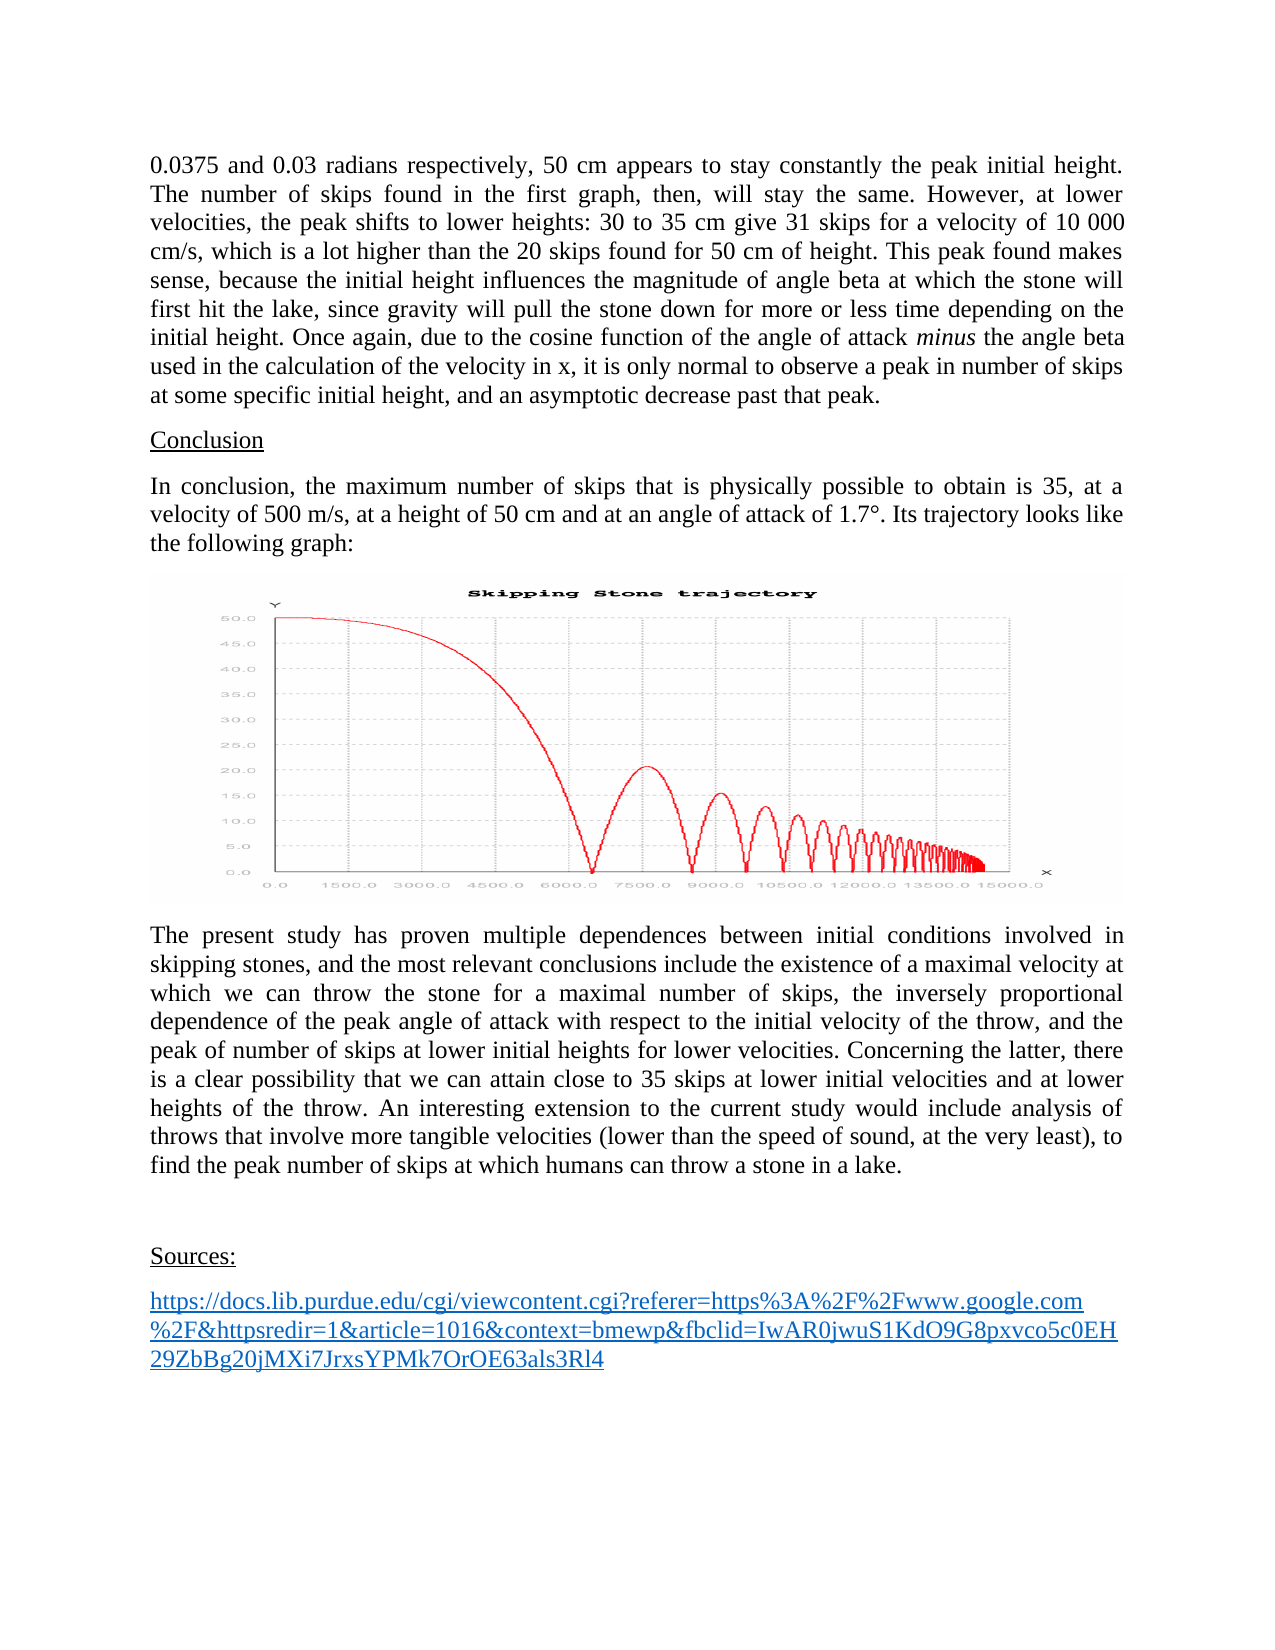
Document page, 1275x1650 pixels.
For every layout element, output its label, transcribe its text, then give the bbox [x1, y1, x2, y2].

text The first observation is that the number of skips does depend on the initial height of the throw. For each throw, there is an optimal initial height at which one can maximize the number of skips. At high velocities ranging from 20 000 cm/s to 50 000 cm/s with optimal angle of attacks of 0.0375 and 0.03 radians respectively, 50 cm appears to stay constantly the peak initial height. The number of skips found in the first graph, then, will stay the same. However, at lower velocities, the peak shifts to lower heights: 30 to 35 cm give 31 skips for a velocity of 10 000 cm/s, which is a lot higher than the 20 skips found for 50 cm of height. This peak found makes sense, because the initial height influences the magnitude of angle beta at which the stone will first hit the lake, since gravity will pull the stone down for more or less time depending on the initial height. Once again, due to the cosine function of the angle of attack minus the angle beta used in the calculation of the velocity in x, it is only normal to observe a peak in number of skips at some specific initial height, and an asymptotic decrease past that peak. [150, 150, 1125, 409]
text Conclusion [150, 425, 1125, 454]
text In conclusion, the maximum number of skips that is physically possible to obtain is 35, at a velocity of 500 m/s, at a height of 50 cm and at an angle of attack of 1.7°. Its trajectory looks like the following graph: [150, 471, 1125, 557]
text https://docs.lib.purdue.edu/cgi/viewcontent.cgi?referer=https%3A%2F%2Fwww.google.com%2F&httpsredir=1&article=1016&context=bmewp&fbclid=IwAR0jwuS1KdO9G8pxvco5c0EH29ZbBg20jMXi7JrxsYPMk7OrOE63als3Rl4 [150, 1286, 1125, 1373]
text Sources: [150, 1241, 1125, 1270]
text The present study has proven multiple dependences between initial conditions involved in skipping stones, and the most relevant conclusions include the existence of a maximal velocity at which we can throw the stone for a maximal number of skips, the inversely proportional dependence of the peak angle of attack with respect to the initial velocity of the throw, and the peak of number of skips at lower initial heights for lower velocities. Concerning the latter, there is a clear possibility that we can attain close to 35 skips at lower initial velocities and at lower heights of the throw. An interesting extension to the current study would include analysis of throws that involve more tangible velocities (lower than the speed of sound, at the very least), to find the peak number of skips at which humans can throw a stone in a lake. [150, 920, 1125, 1179]
picture [150, 573, 1125, 904]
